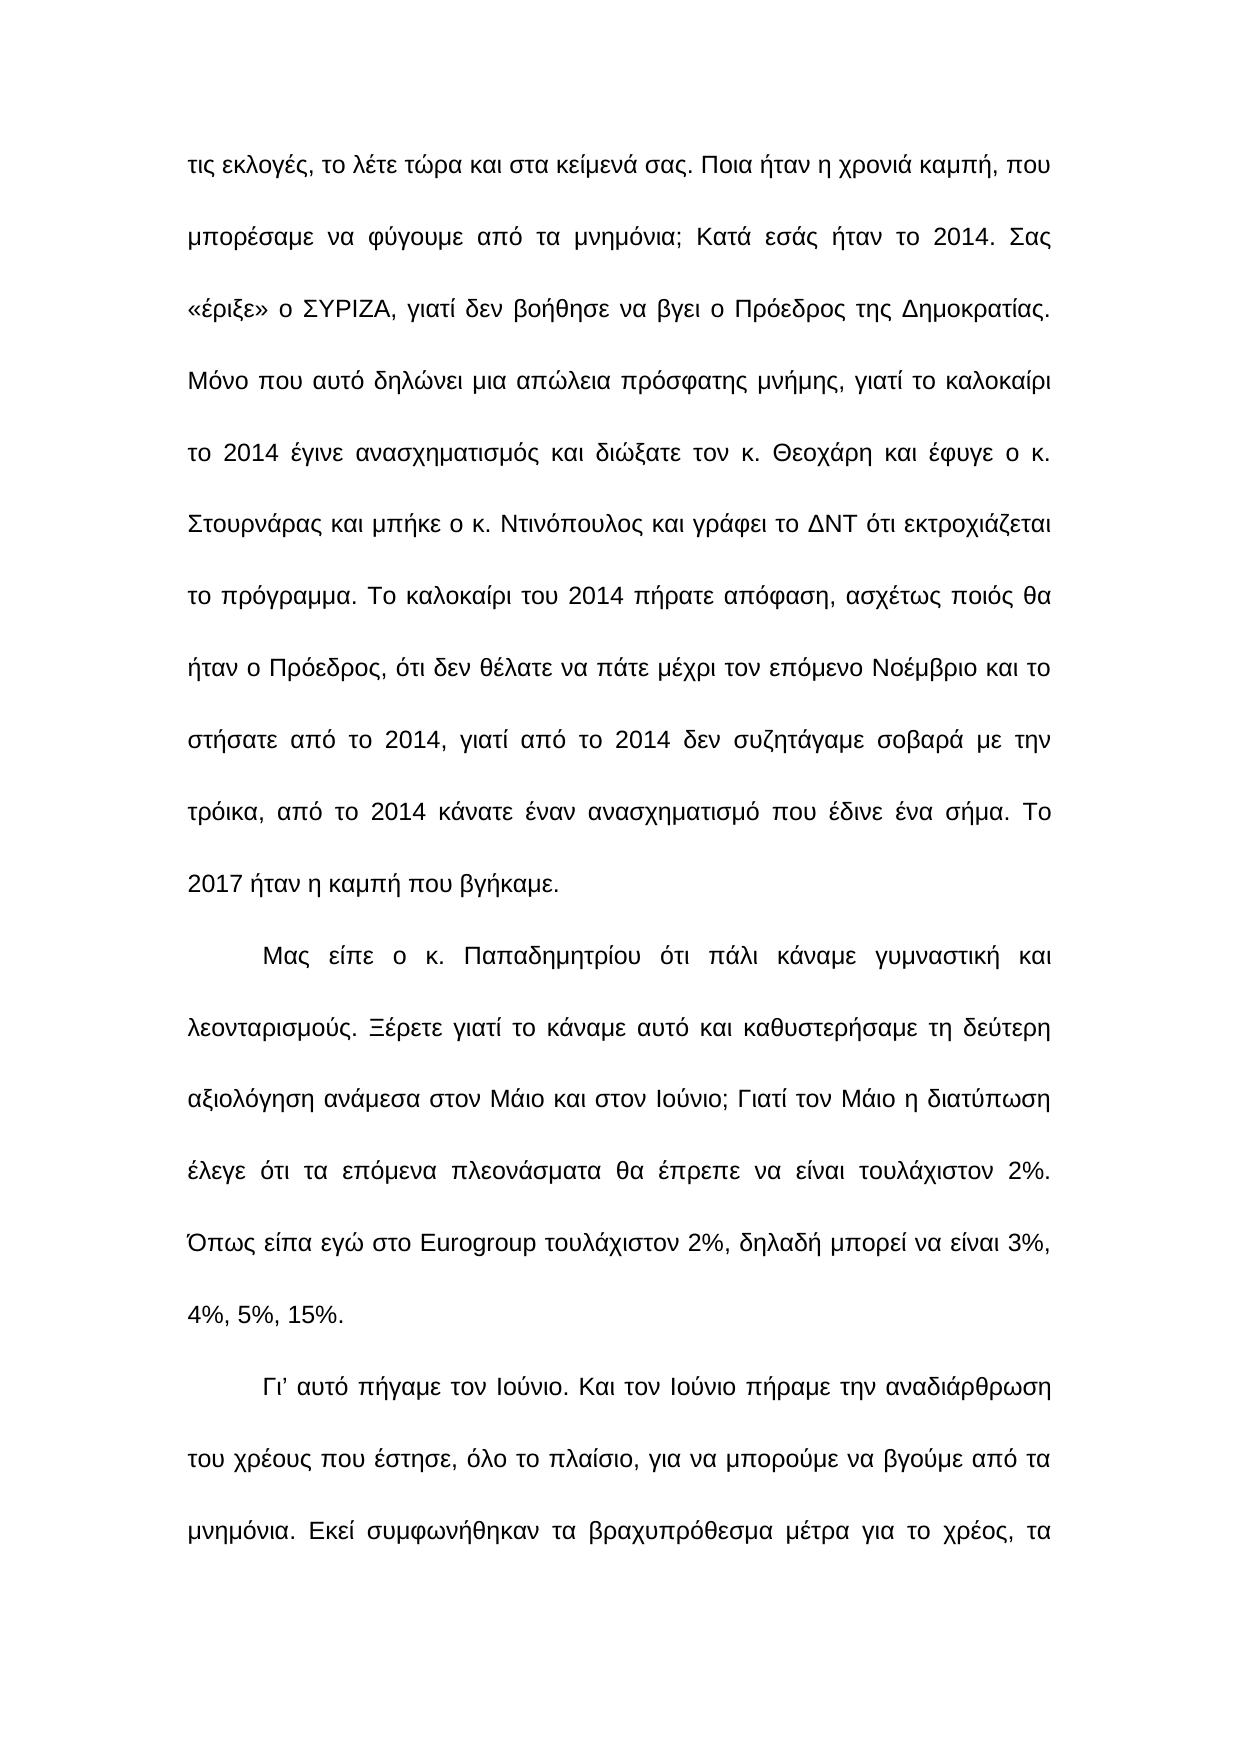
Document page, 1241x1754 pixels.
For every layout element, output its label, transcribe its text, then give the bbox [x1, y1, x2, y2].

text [187, 1372, 1053, 1544]
text Μας είπε ο κ. Παπαδημητρίου ότι πάλι κάναμε γυμναστική και λεονταρισμούς. Ξέρετε γιατί το κάναμε αυτό και καθυστερήσαμε τη δεύτερη αξιολόγηση ανάμεσα στον Μάιο και στον Ιούνιο; Γιατί τον Μάιο η διατύπωση έλεγε ότι τα επόμενα πλεονάσματα θα έπρεπε να είναι τουλάχιστον 2%. Όπως είπα εγώ στο Eurogroup τουλάχιστον 2%, δηλαδή μπορεί να είναι 3%, 4%, 5%, 15%. [187, 941, 1053, 1329]
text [187, 150, 1053, 897]
